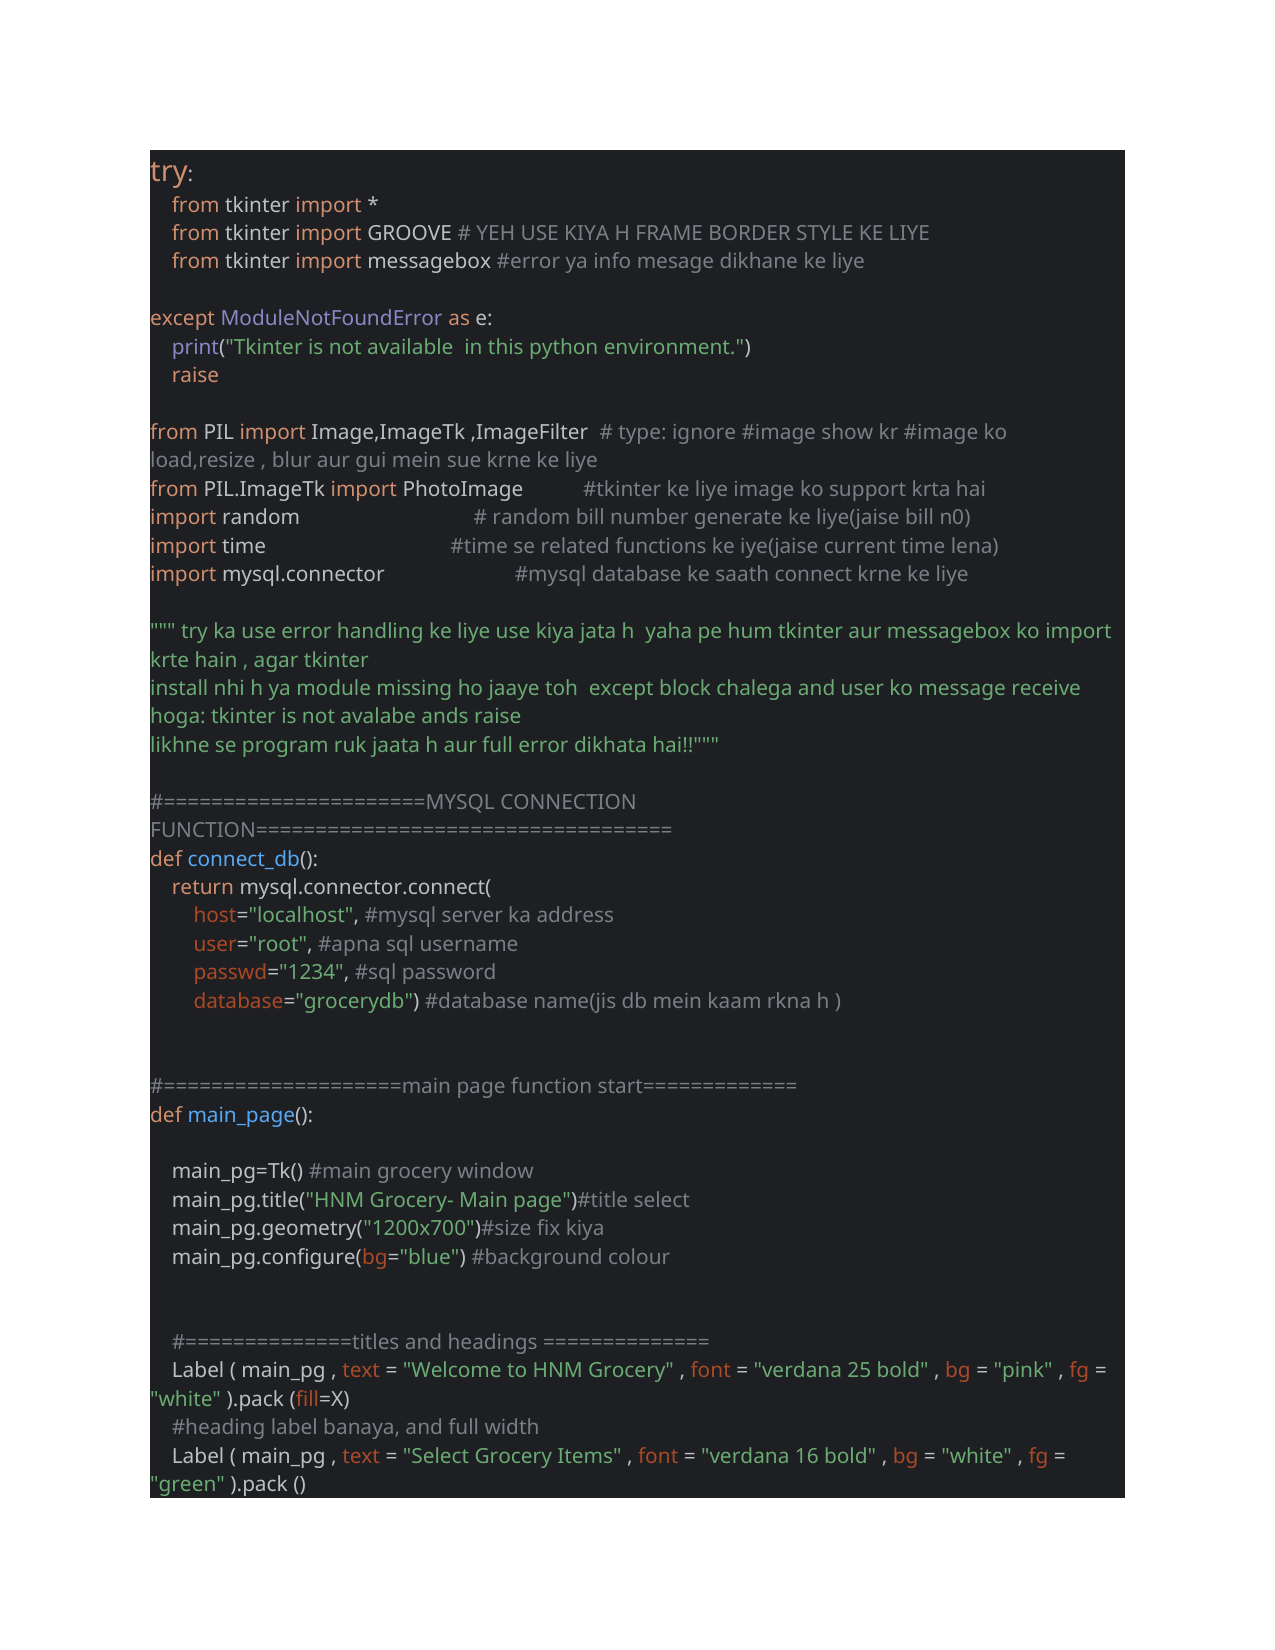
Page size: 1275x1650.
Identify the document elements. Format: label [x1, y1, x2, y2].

text [150, 150, 1125, 1498]
